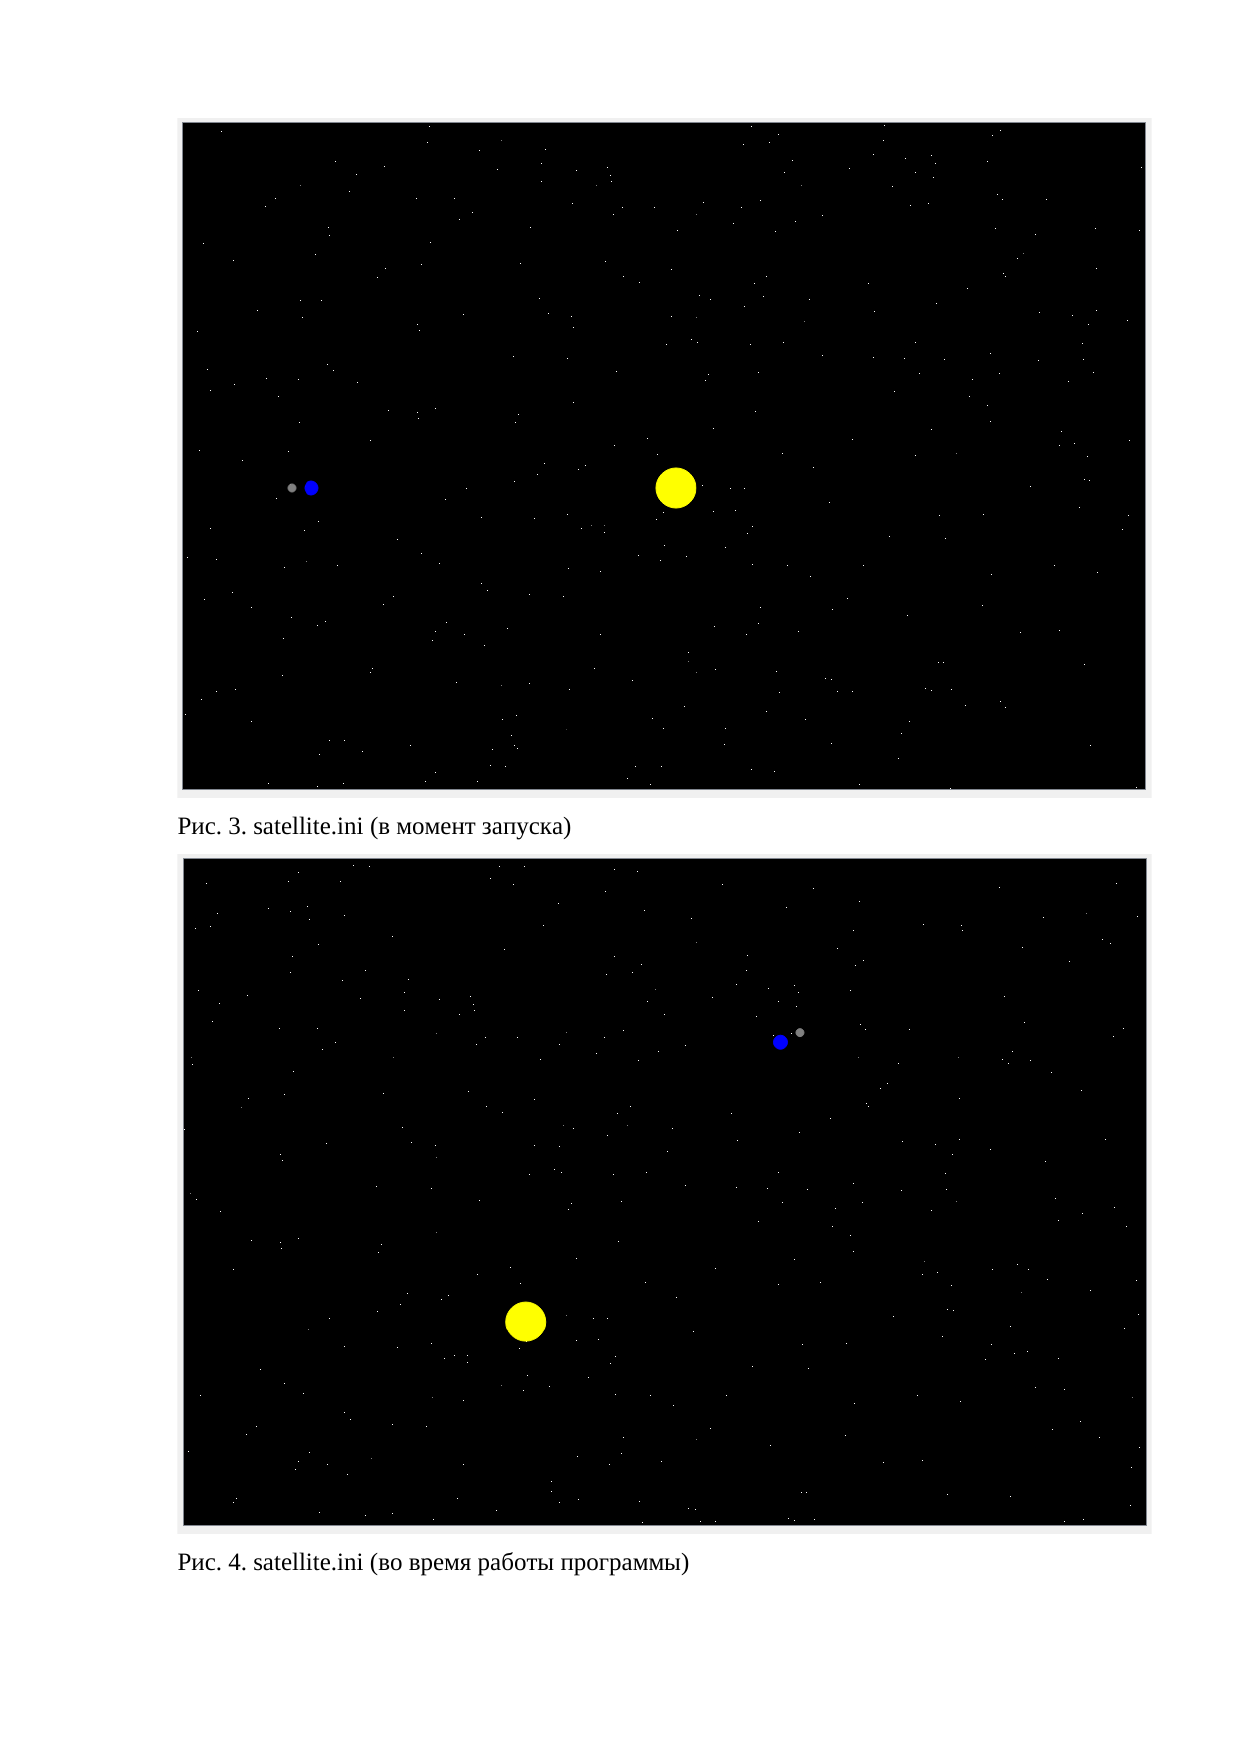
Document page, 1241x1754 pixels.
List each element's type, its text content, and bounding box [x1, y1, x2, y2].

text Рис. 3. satellite.ini (в момент запуска) [177, 811, 1152, 840]
picture [177, 854, 1152, 1534]
text Рис. 4. satellite.ini (во время работы программы) [177, 1547, 1152, 1576]
picture [177, 118, 1152, 798]
